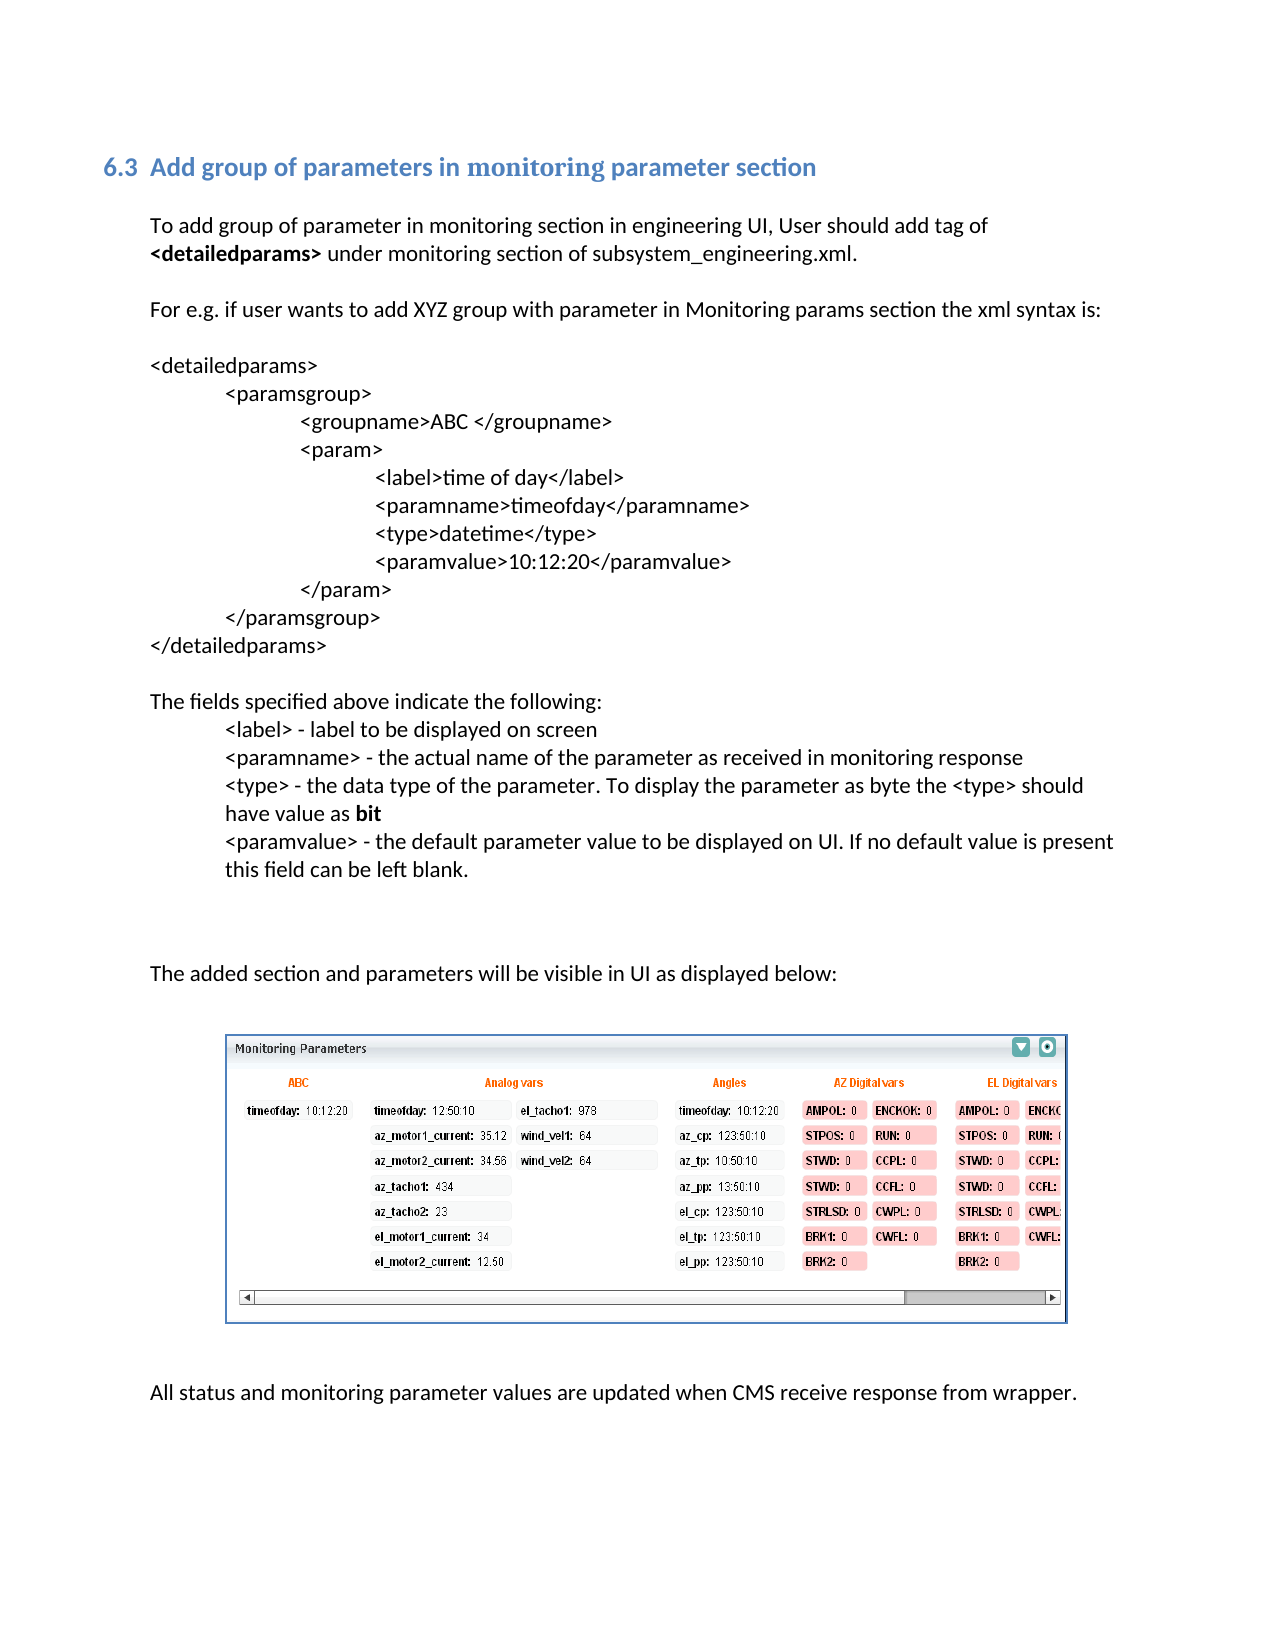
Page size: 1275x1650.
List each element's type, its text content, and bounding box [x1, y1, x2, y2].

text <paramsgroup> [150, 379, 1125, 407]
text <paramname>timeofday</paramname> [150, 491, 1125, 519]
text The fields specified above indicate the following: [150, 687, 1125, 715]
text To add group of parameter in monitoring section in engineering UI, User should add tag of <detailedparams> under monitoring section of subsystem_engineering.xml. [150, 211, 1125, 267]
text <detailedparams> [150, 351, 1125, 379]
text <paramvalue>10:12:20</paramvalue> [150, 547, 1125, 575]
text </param> [150, 575, 1125, 603]
text <paramname> - the actual name of the parameter as received in monitoring response [225, 743, 1125, 771]
text </detailedparams> [150, 631, 1125, 659]
text The added section and parameters will be visible in UI as displayed below: [150, 959, 1125, 987]
text <type> - the data type of the parameter. To display the parameter as byte the <type> should have value as bit [225, 771, 1125, 827]
subtitle Add group of parameters in monitoring parameter section [103, 150, 1125, 183]
text <paramvalue> - the default parameter value to be displayed on UI. If no default value is present this field can be left blank. [225, 827, 1125, 883]
text <label>time of day</label> [150, 463, 1125, 491]
text <groupname>ABC </groupname> [150, 407, 1125, 435]
text <label> - label to be displayed on screen [225, 715, 1125, 743]
text <type>datetime</type> [150, 519, 1125, 547]
picture [227, 1036, 1066, 1322]
text All status and monitoring parameter values are updated when CMS receive response from wrapper. [150, 1378, 1125, 1406]
text <param> [150, 435, 1125, 463]
text For e.g. if user wants to add XYZ group with parameter in Monitoring params section the xml syntax is: [150, 295, 1125, 323]
text </paramsgroup> [150, 603, 1125, 631]
